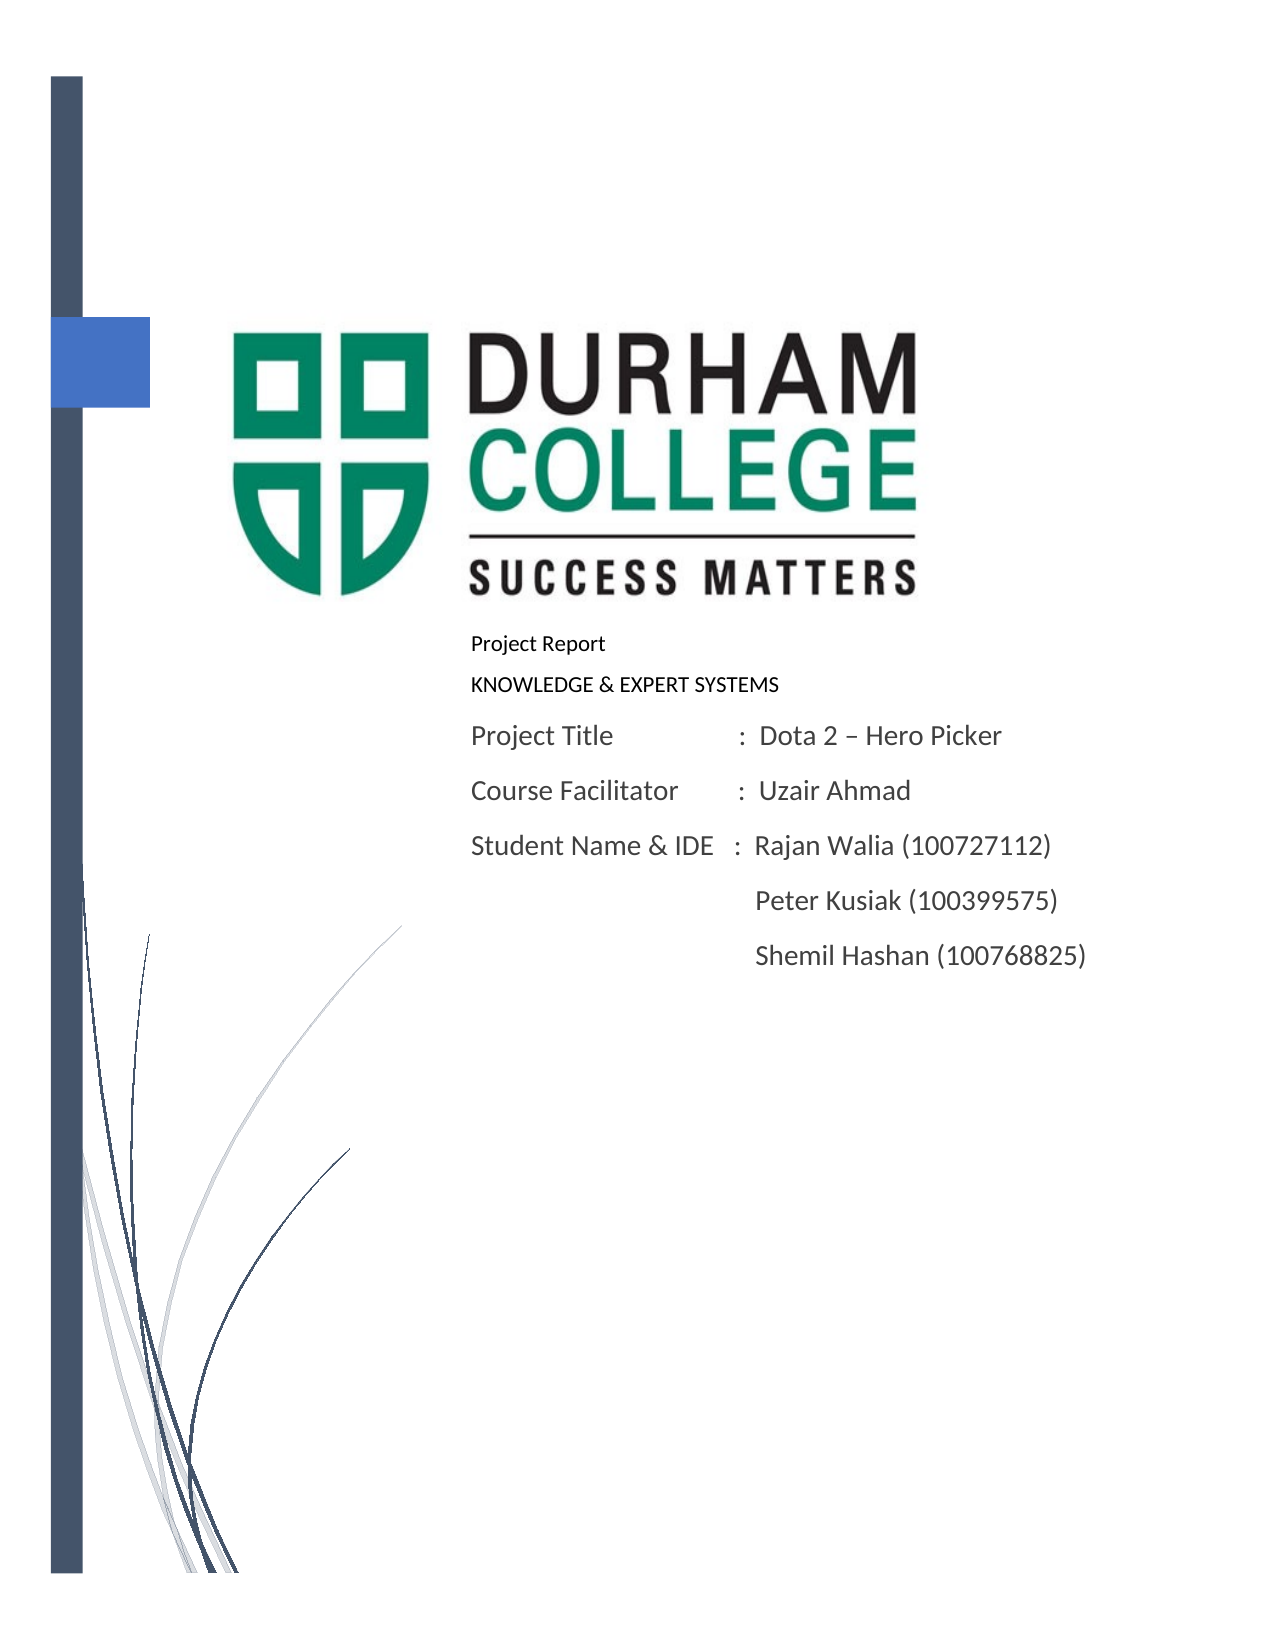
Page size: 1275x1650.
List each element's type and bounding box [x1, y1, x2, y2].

picture [935, 728, 942, 736]
picture [476, 728, 483, 736]
picture [764, 728, 773, 736]
picture [150, 177, 1001, 736]
